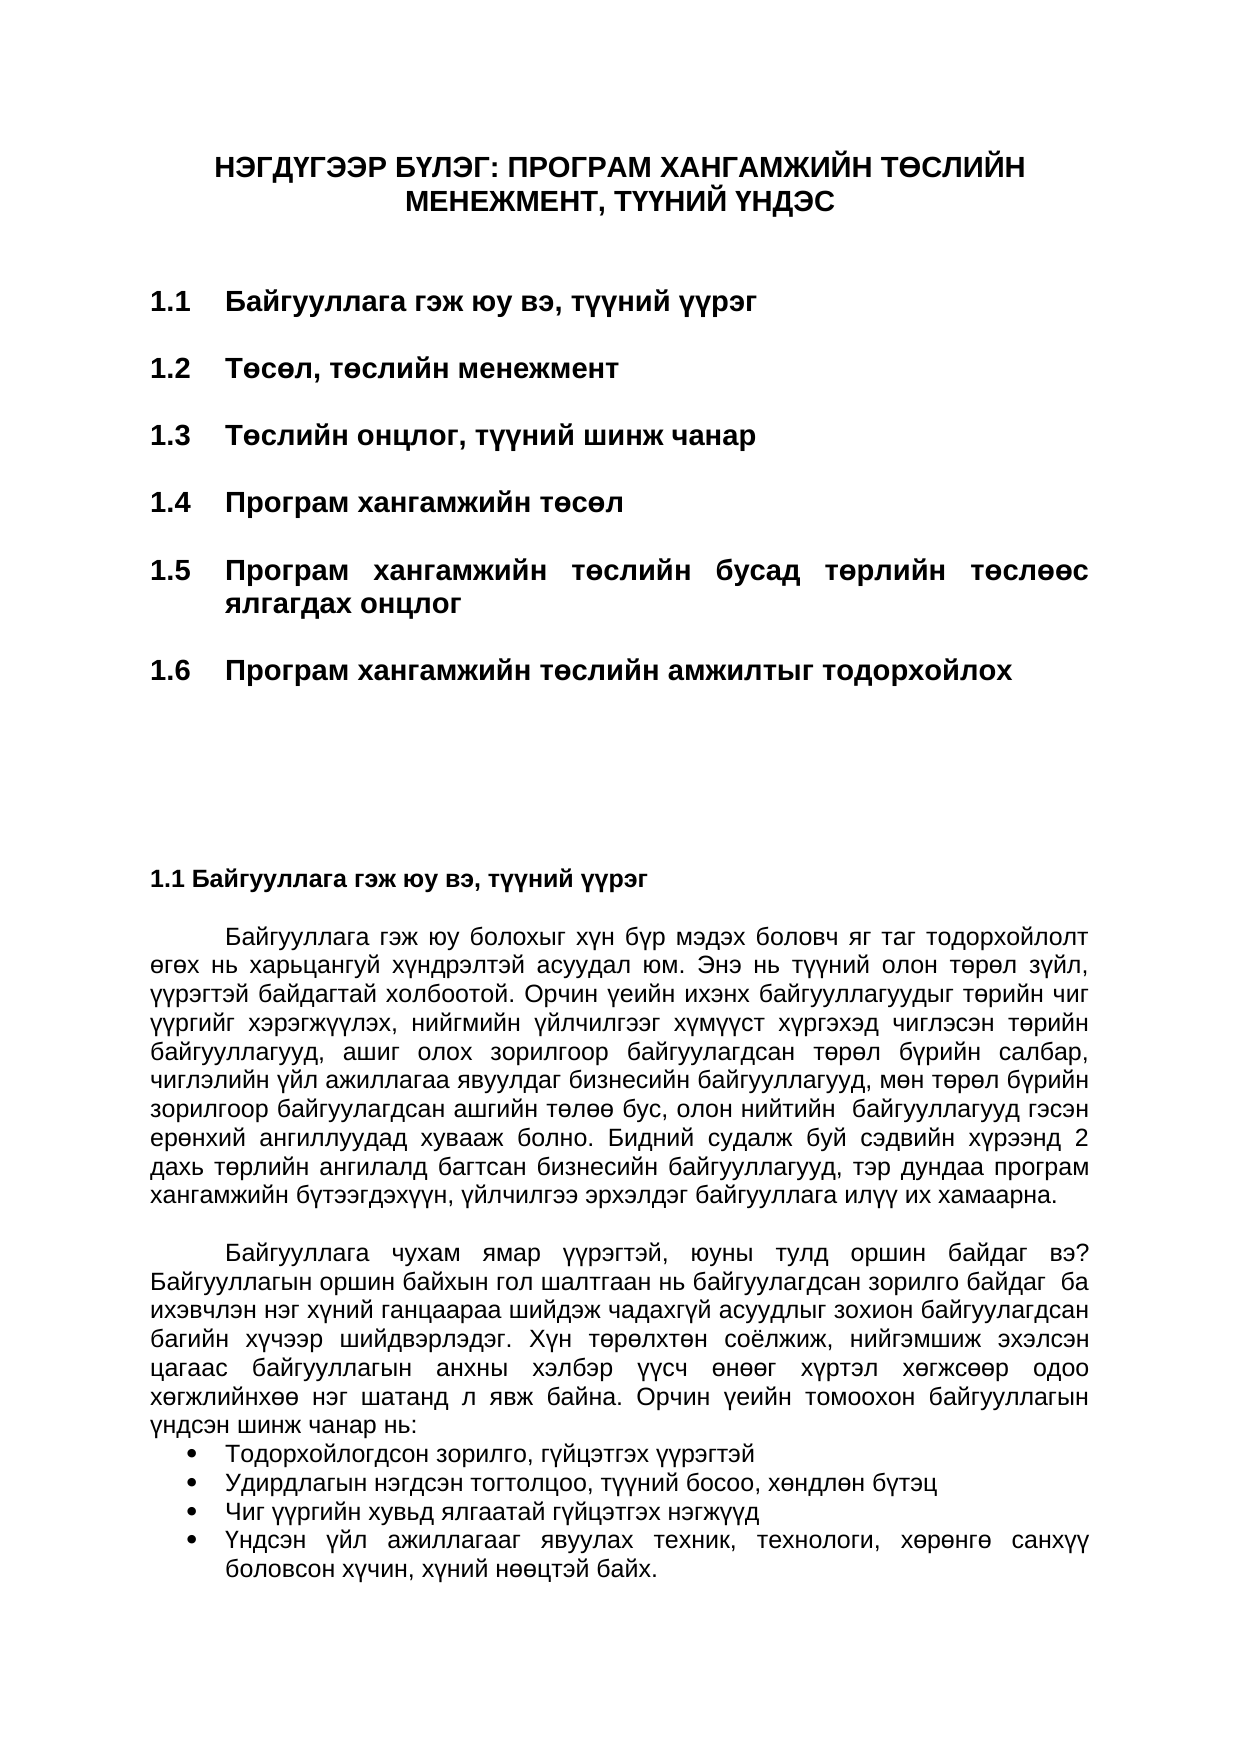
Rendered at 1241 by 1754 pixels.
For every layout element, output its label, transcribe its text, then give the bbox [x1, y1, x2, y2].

list Удирдлагын нэгдсэн тогтолцоо, түүний босоо, хөндлөн бүтэц [187, 1468, 1090, 1497]
text Байгууллага гэж юу болохыг хүн бүр мэдэх боловч яг таг тодорхойлолт өгөх нь харьцангуй хүндрэлтэй асуудал юм. Энэ нь түүний олон төрөл зүйл, үүрэгтэй байдагтай холбоотой. Орчин үеийн ихэнх байгууллагуудыг төрийн чиг үүргийг хэрэгжүүлэх, нийгмийн үйлчилгээг хүмүүст хүргэхэд чиглэсэн төрийн байгууллагууд, ашиг олох зорилгоор байгуулагдсан төрөл бүрийн салбар, чиглэлийн үйл ажиллагаа явуулдаг бизнесийн байгууллагууд, мөн төрөл бүрийн зорилгоор байгуулагдсан ашгийн төлөө бус, олон нийтийн байгууллагууд гэсэн ерөнхий ангиллуудад хувааж болно. Бидний судалж буй сэдвийн хүрээнд 2 дахь төрлийн ангилалд багтсан бизнесийн байгууллагууд, тэр дундаа програм хангамжийн бүтээгдэхүүн, үйлчилгээ эрхэлдэг байгууллага илүү их хамаарна. [150, 921, 1090, 1209]
text 1.1 Байгууллага гэж юу вэ, түүний үүрэг [150, 864, 1090, 893]
list Чиг үүргийн хувьд ялгаатай гүйцэтгэх нэгжүүд [187, 1497, 1090, 1526]
list Тодорхойлогдсон зорилго, гүйцэтгэх үүрэгтэй [187, 1439, 1090, 1468]
list Програм хангамжийн төслийн бусад төрлийн төслөөс ялгагдах онцлог [150, 552, 1090, 619]
list Байгууллага гэж юу вэ, түүний үүрэг [150, 284, 1090, 318]
list Төсөл, төслийн менежмент [150, 351, 1090, 385]
list Үндсэн үйл ажиллагааг явуулах техник, технологи, хөрөнгө санхүү боловсон хүчин, хүний нөөцтэй байх. [187, 1526, 1090, 1583]
list Төслийн онцлог, түүний шинж чанар [150, 418, 1090, 452]
list Програм хангамжийн төслийн амжилтыг тодорхойлох [150, 653, 1090, 687]
text Байгууллага чухам ямар үүрэгтэй, юуны тулд оршин байдаг вэ? Байгууллагын оршин байхын гол шалтгаан нь байгуулагдсан зорилго байдаг ба ихэвчлэн нэг хүний ганцаараа шийдэж чадахгүй асуудлыг зохион байгуулагдсан багийн хүчээр шийдвэрлэдэг. Хүн төрөлхтөн соёлжиж, нийгэмшиж эхэлсэн цагаас байгууллагын анхны хэлбэр үүсч өнөөг хүртэл хөгжсөөр одоо хөгжлийнхөө нэг шатанд л явж байна. Орчин үеийн томоохон байгууллагын үндсэн шинж чанар нь: [150, 1238, 1090, 1439]
list Програм хангамжийн төсөл [150, 485, 1090, 519]
text НЭГДҮГЭЭР БҮЛЭГ: ПРОГРАМ ХАНГАМЖИЙН ТӨСЛИЙН МЕНЕЖМЕНТ, ТҮҮНИЙ ҮНДЭС [150, 150, 1090, 217]
